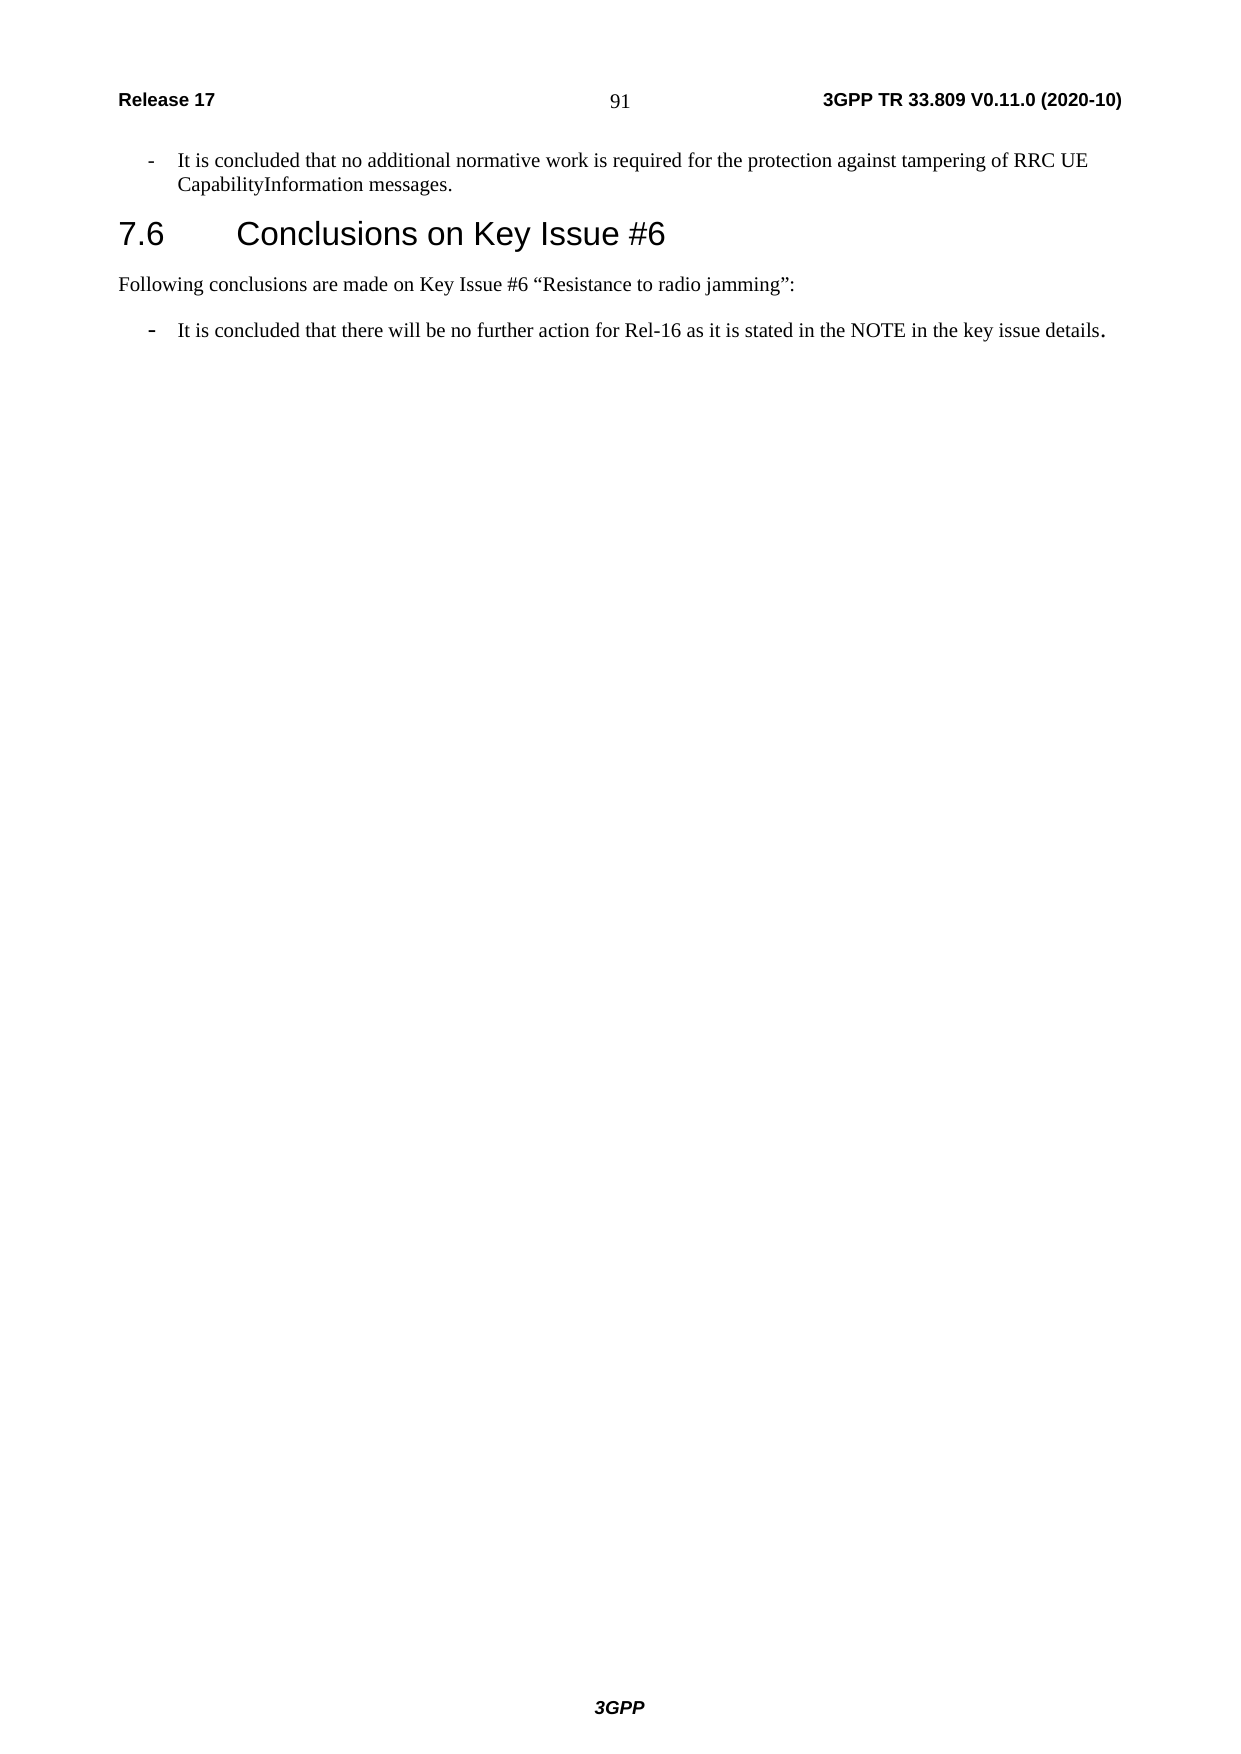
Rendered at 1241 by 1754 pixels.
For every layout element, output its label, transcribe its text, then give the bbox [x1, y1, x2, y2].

text - It is concluded that no additional normative work is required for the protection against tampering of RRC UE CapabilityInformation messages. [148, 147, 1122, 196]
text - It is concluded that there will be no further action for Rel-16 as it is stated in the NOTE in the key issue details. [148, 314, 1122, 343]
text Following conclusions are made on Key Issue #6 “Resistance to radio jamming”: [118, 272, 1122, 296]
subtitle 7.6 Conclusions on Key Issue #6 [118, 214, 1122, 253]
